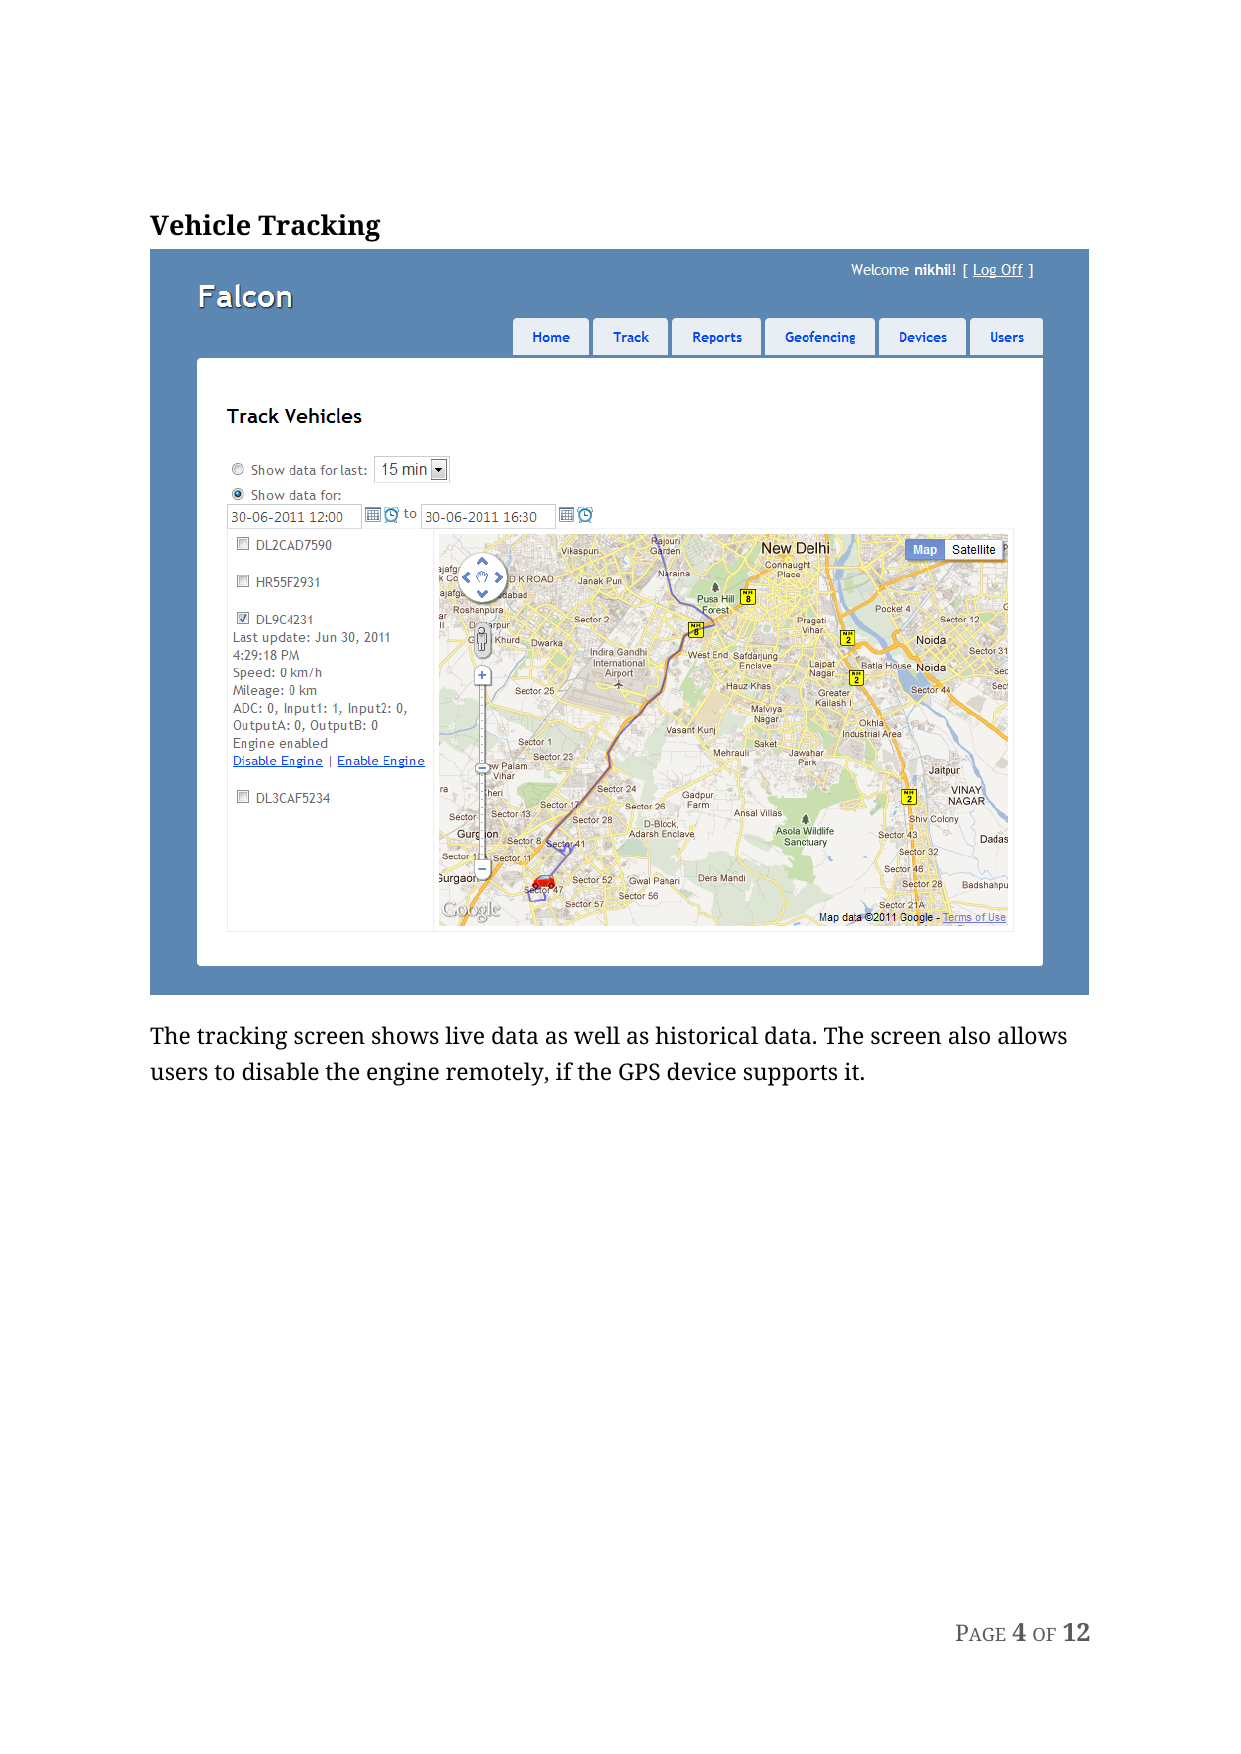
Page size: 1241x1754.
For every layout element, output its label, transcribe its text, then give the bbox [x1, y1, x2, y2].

subtitle Vehicle Tracking [150, 207, 1090, 244]
picture [150, 249, 1089, 995]
text The tracking screen shows live data as well as historical data. The screen also allows users to disable the engine remotely, if the GPS device supports it. [150, 1020, 1090, 1087]
